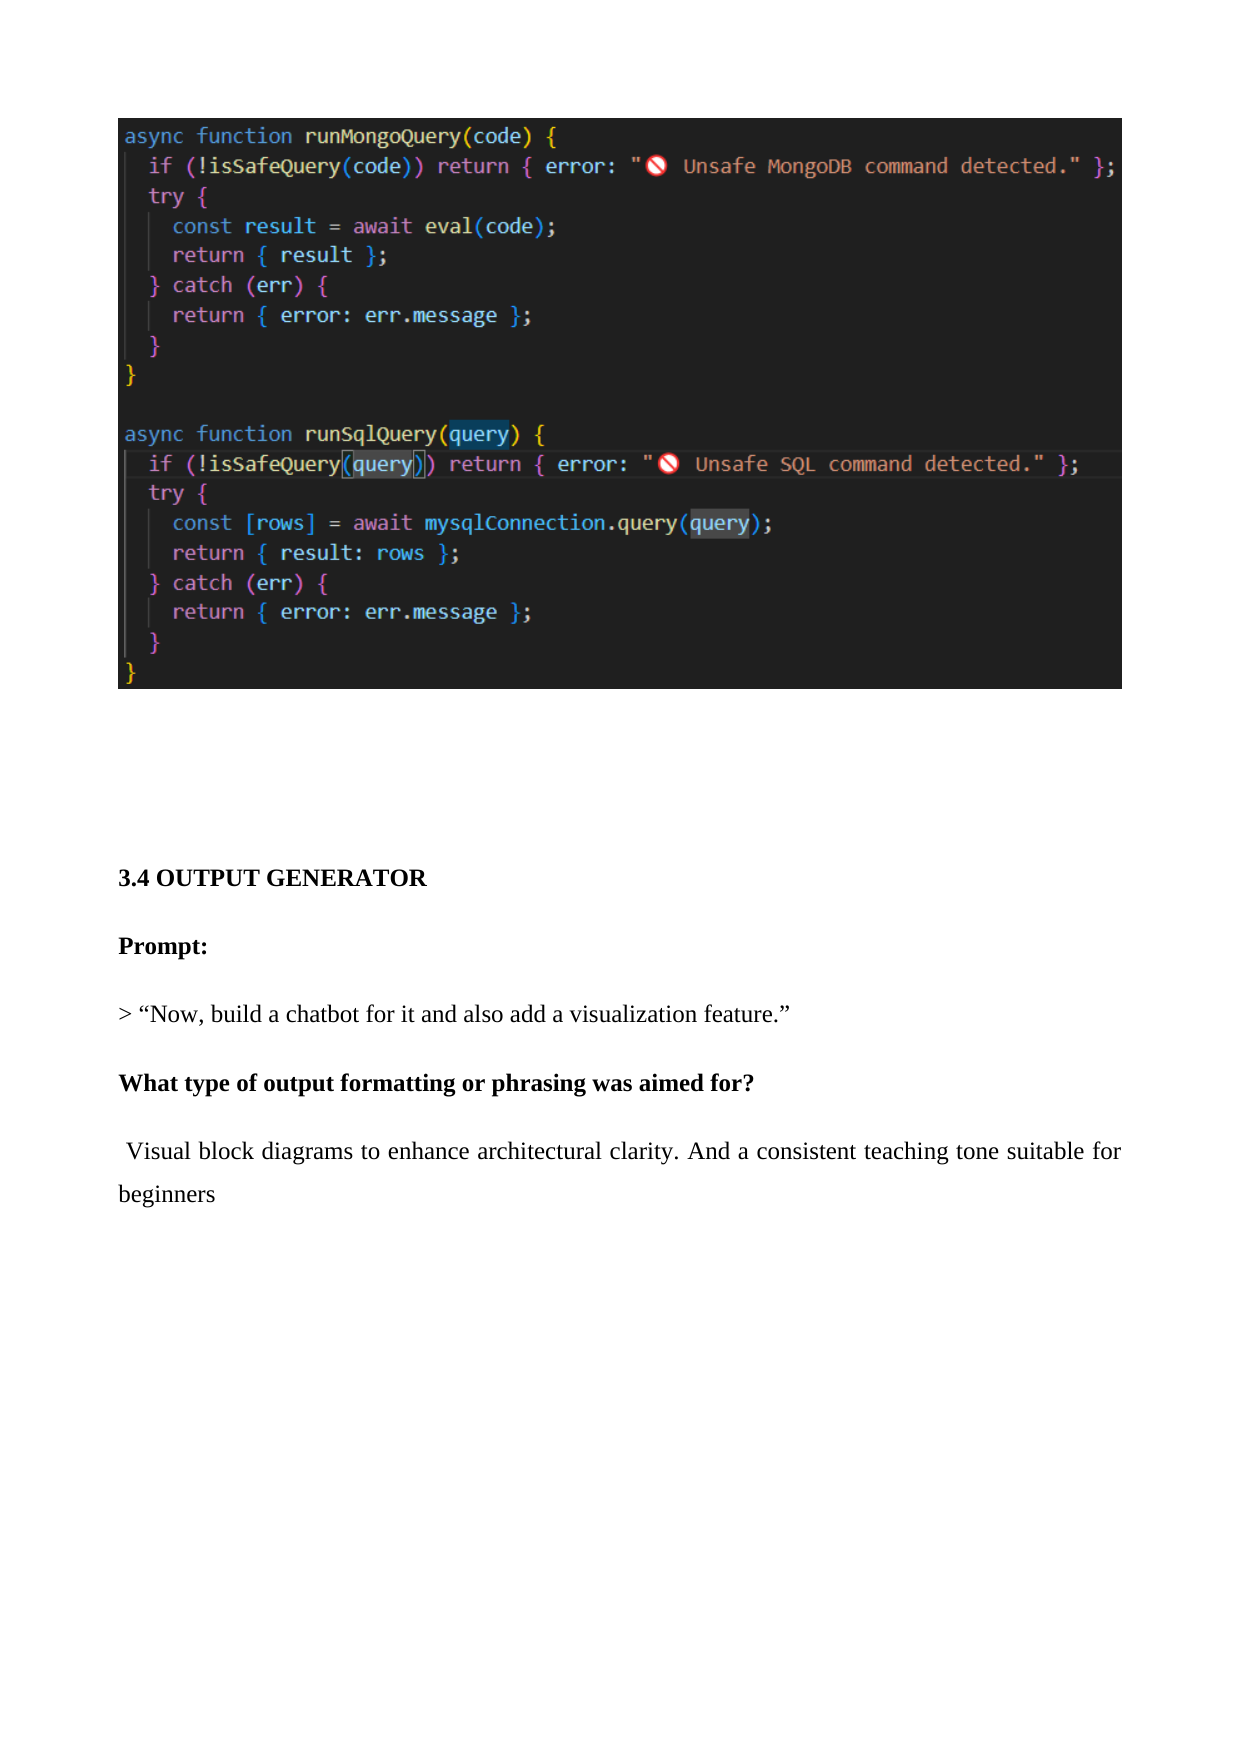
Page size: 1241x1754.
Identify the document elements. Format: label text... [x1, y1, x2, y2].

picture [118, 118, 1122, 689]
text > “Now, build a chatbot for it and also add a visualization feature.” [118, 999, 1122, 1028]
text What type of output formatting or phrasing was aimed for? [118, 1068, 1122, 1096]
text 3.4 OUTPUT GENERATOR [118, 863, 1122, 892]
text Prompt: [118, 931, 1122, 960]
text Visual block diagrams to enhance architectural clarity. And a consistent teaching tone suitable for beginners [118, 1136, 1122, 1208]
